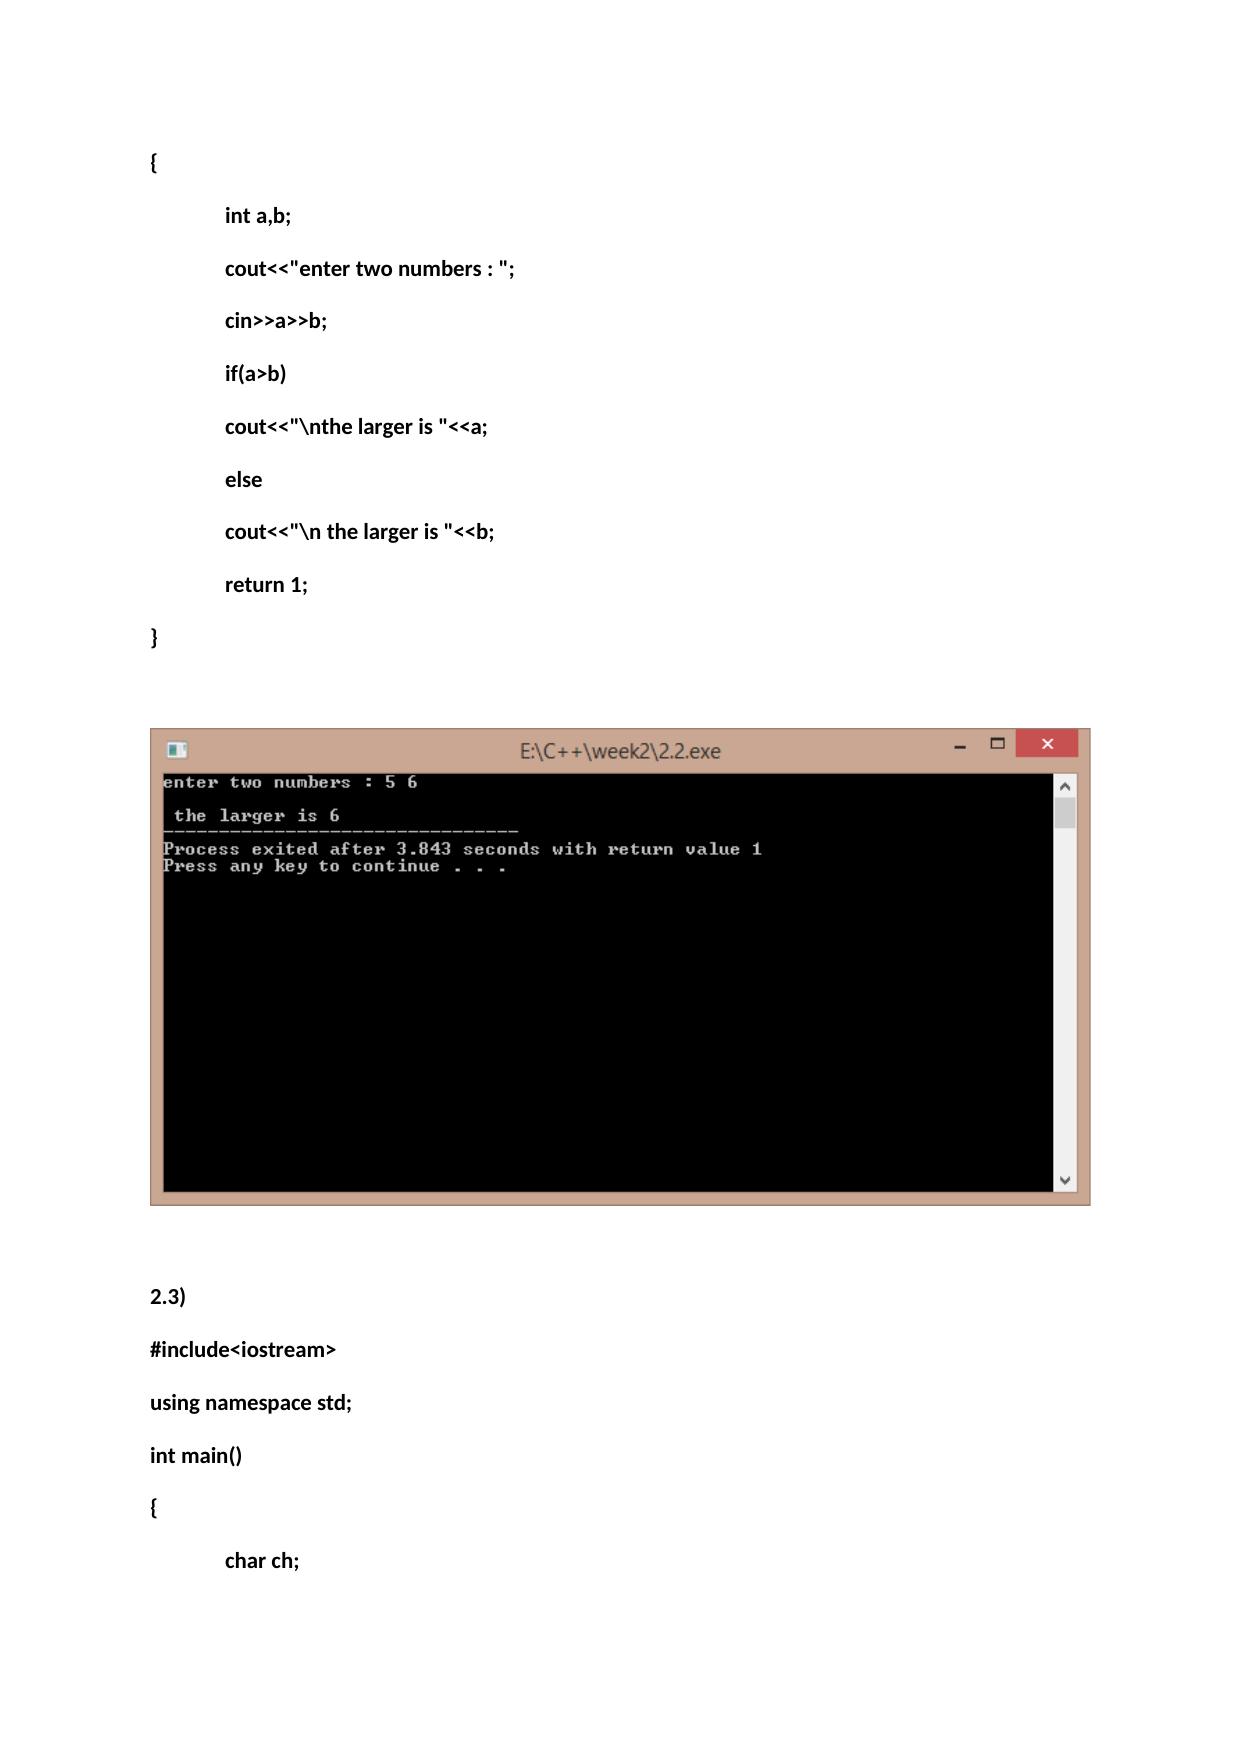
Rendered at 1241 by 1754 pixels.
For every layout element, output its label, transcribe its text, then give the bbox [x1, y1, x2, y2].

text cout<<"\nthe larger is "<<a; else [225, 412, 523, 493]
text { [150, 1493, 1101, 1521]
text cout<<"\n the larger is "<<b; return 1; [225, 517, 551, 598]
text 2.3) [150, 1282, 1101, 1311]
text } [150, 623, 1101, 651]
text int a,b; [225, 201, 1101, 229]
text if(a>b) [225, 359, 1101, 387]
text char ch; [225, 1546, 1101, 1574]
picture [150, 728, 1091, 1206]
text cout<<"enter two numbers : "; cin>>a>>b; [225, 254, 523, 335]
text { [150, 148, 1101, 176]
text #include<iostream> using namespace std; int main() [150, 1336, 376, 1469]
